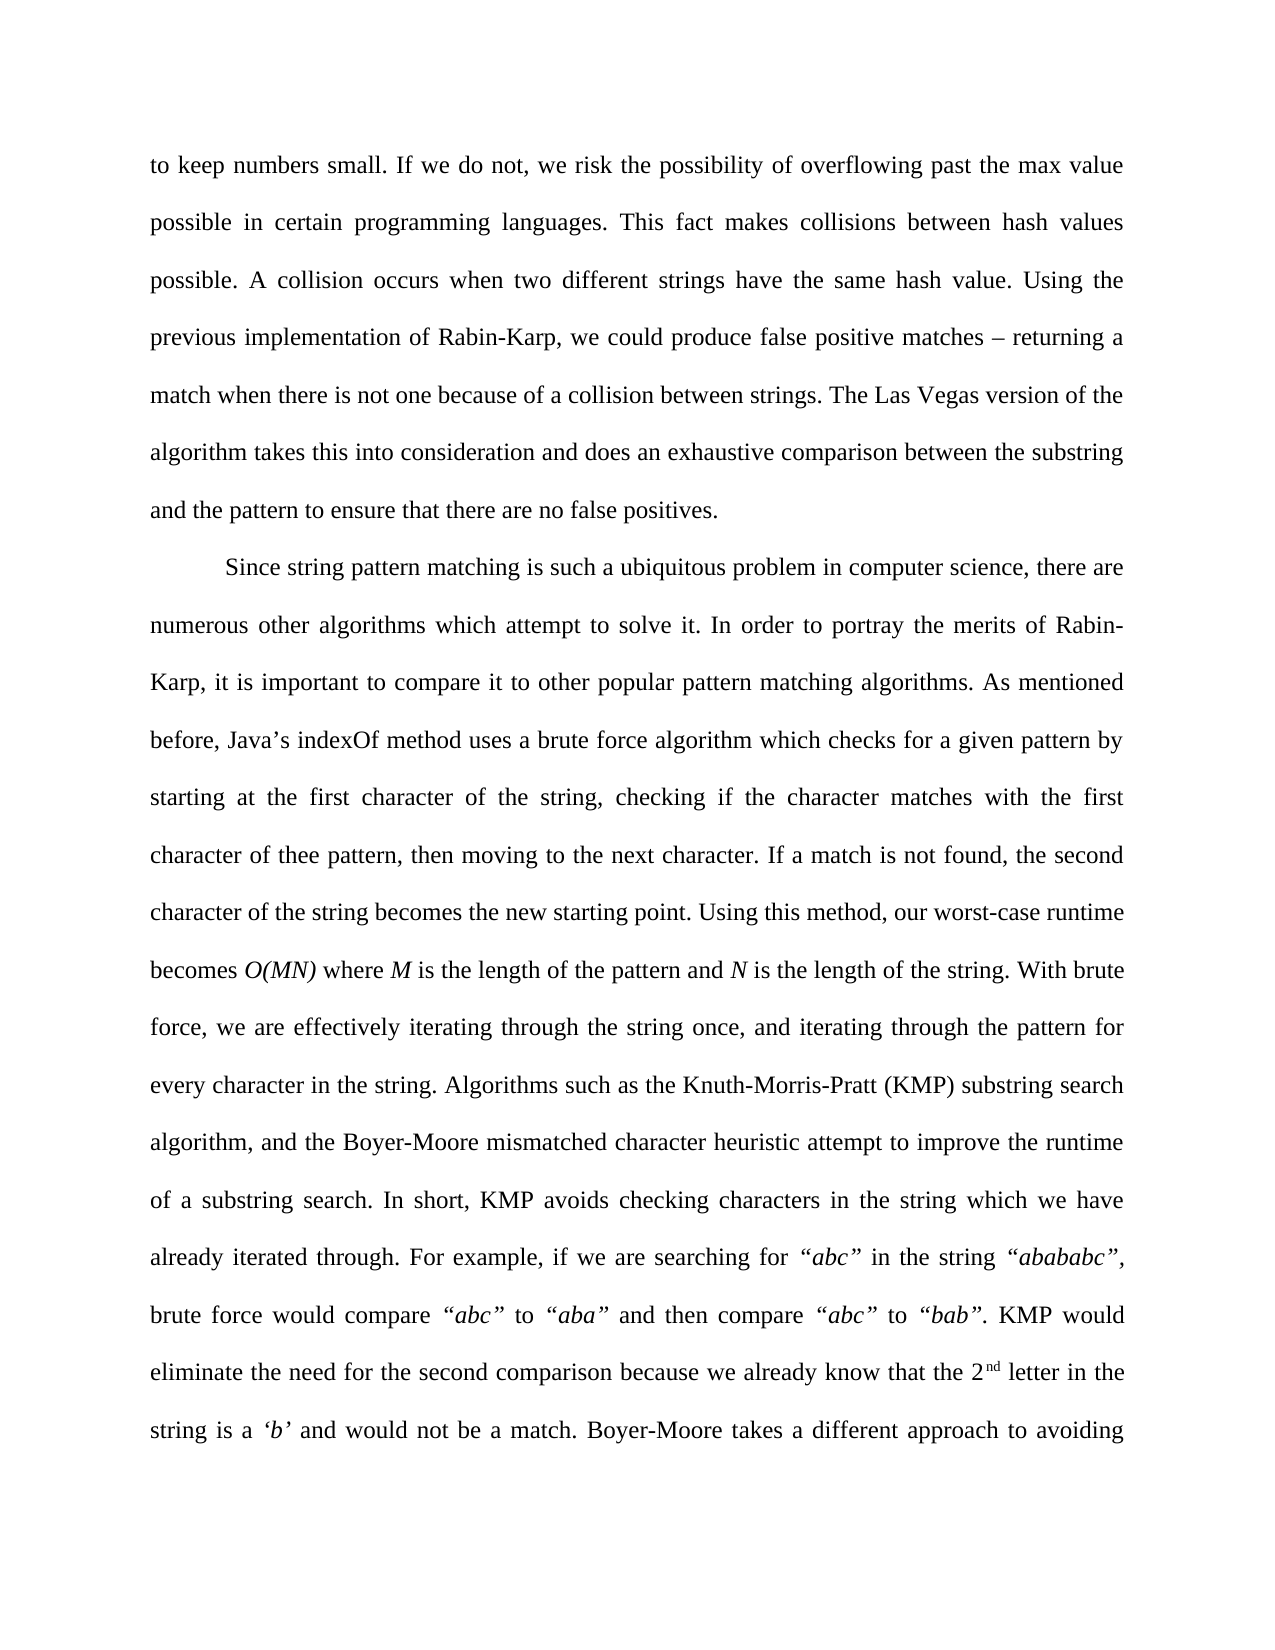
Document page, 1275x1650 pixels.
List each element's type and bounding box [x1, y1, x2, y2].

text [150, 552, 1125, 1444]
text [150, 150, 1125, 524]
